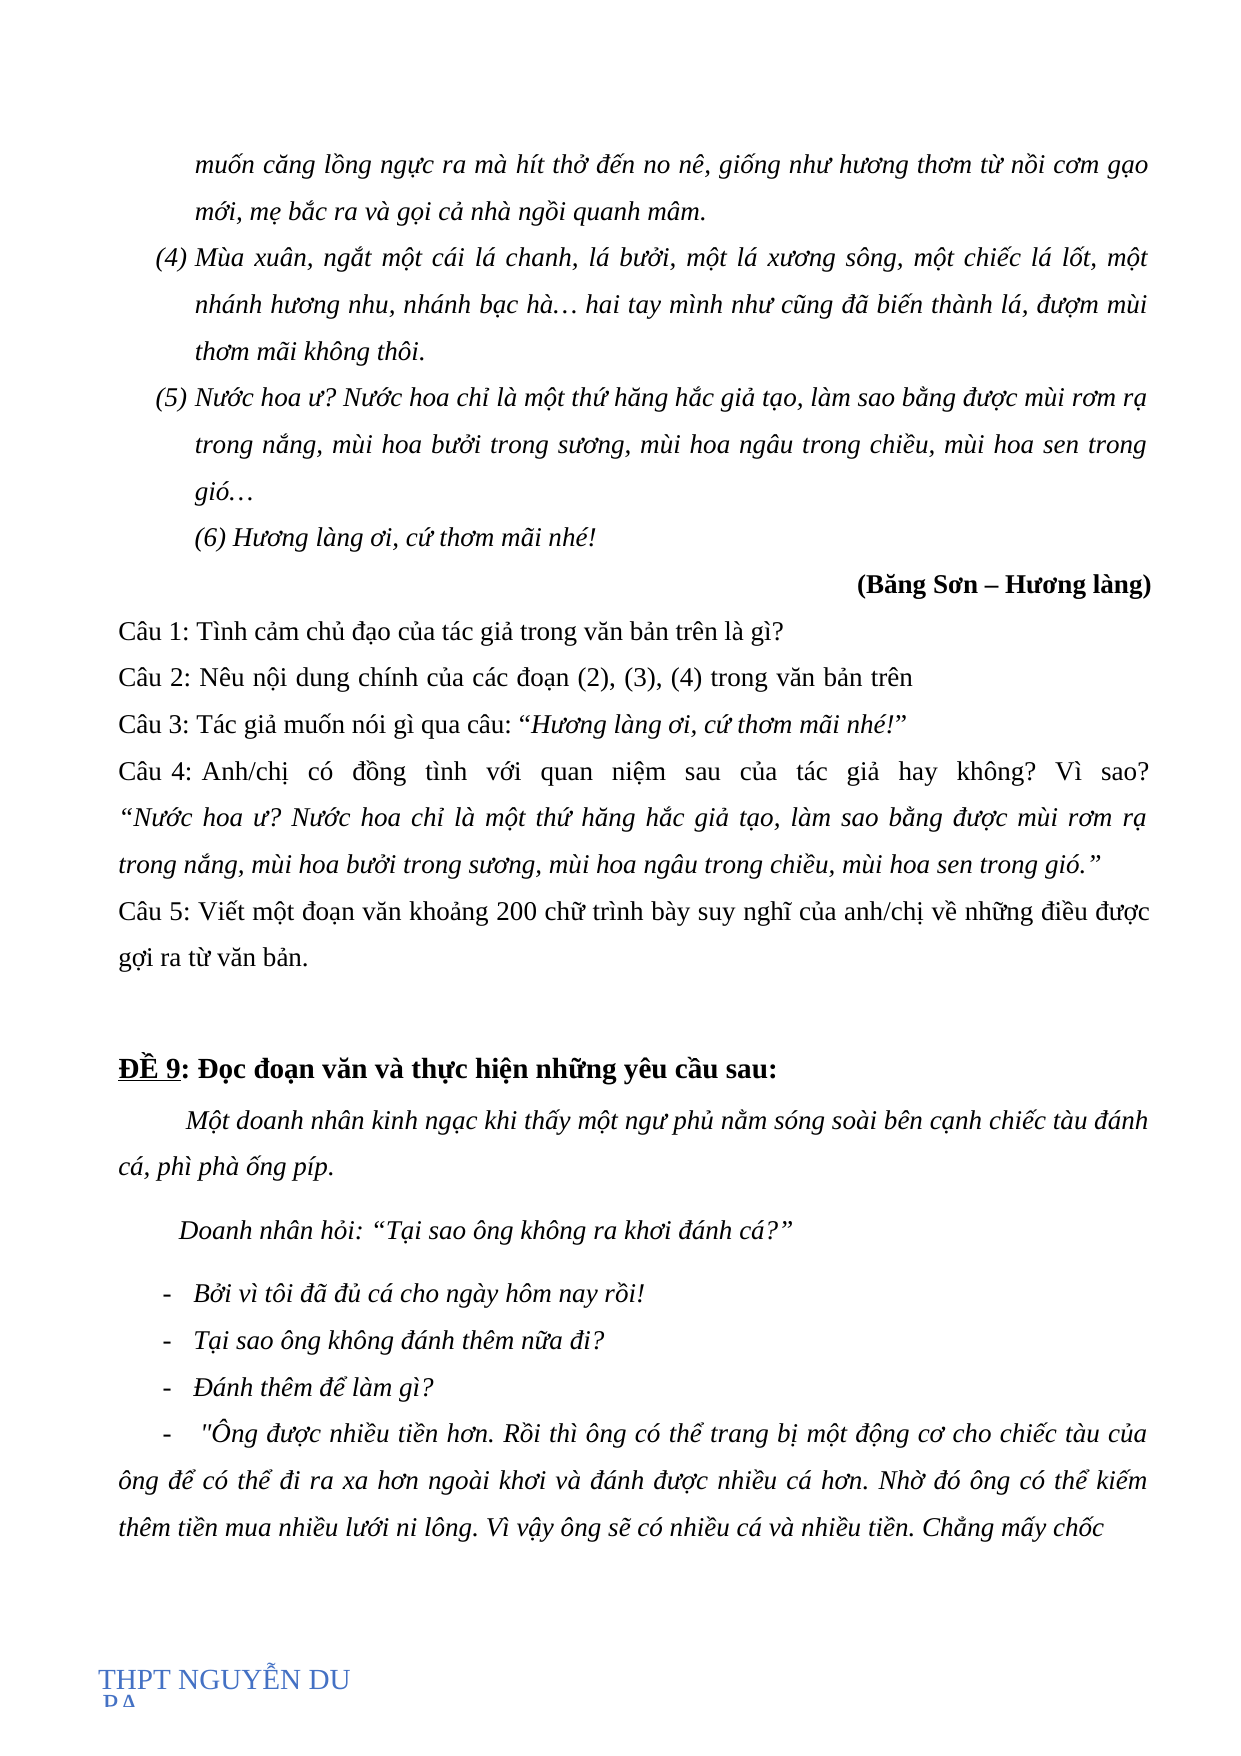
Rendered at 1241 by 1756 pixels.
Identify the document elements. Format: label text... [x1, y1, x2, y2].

text Câu 1: Tình cảm chủ đạo của tác giả trong văn bản trên là gì? [118, 614, 1192, 646]
text (Băng Sơn – Hương làng) [857, 568, 1192, 599]
text Doanh nhân hỏi: “Tại sao ông không ra khơi đánh cá?” [179, 1214, 1192, 1245]
text Câu 2: Nêu nội dung chính của các đoạn (2), (3), (4) trong văn bản trên Câu 3: Tác giả muốn nói gì qua câu: “Hương làng ơi, cứ thơm mãi nhé!” [118, 661, 914, 739]
list Hương làng ơi, cứ thơm mãi nhé! [194, 521, 1192, 552]
text muốn căng lồng ngực ra mà hít thở đến no nê, giống như hương thơm từ nồi cơm gạo mới, mẹ bắc ra và gọi cả nhà ngồi quanh mâm. [194, 148, 1152, 226]
list Mùa xuân, ngắt một cái lá chanh, lá bưởi, một lá xương sông, một chiếc lá lốt, một nhánh hương nhu, nhánh bạc hà… hai tay mình như cũng đã biến thành lá, đượm mùi thơm mãi không thôi. [155, 241, 1151, 366]
list "Ông được nhiều tiền hơn. Rồi thì ông có thể trang bị một động cơ cho chiếc tàu của ông để có thể đi ra xa hơn ngoài khơi và đánh được nhiều cá hơn. Nhờ đó ông có thể kiếm thêm tiền mua nhiều lưới ni lông. Vì vậy ông sẽ có nhiều cá và nhiều tiền. Chẳng mấy chốc [118, 1417, 1152, 1542]
text Câu 5: Viết một đoạn văn khoảng 200 chữ trình bày suy nghĩ của anh/chị về những điều được gợi ra từ văn bản. [118, 895, 1152, 972]
text Câu 4: Anh/chị có đồng tình với quan niệm sau của tác giả hay không? Vì sao? “Nước hoa ư? Nước hoa chỉ là một thứ hăng hắc giả tạo, làm sao bằng được mùi rơm rạ trong nắng, mùi hoa bưởi trong sương, mùi hoa ngâu trong chiều, mùi hoa sen trong gió.” [118, 755, 1151, 879]
list Bởi vì tôi đã đủ cá cho ngày hôm nay rồi! [162, 1277, 1192, 1308]
list Tại sao ông không đánh thêm nữa đi? [162, 1324, 1192, 1355]
text Một doanh nhân kinh ngạc khi thấy một ngư phủ nằm sóng soài bên cạnh chiếc tàu đánh cá, phì phà ống píp. [118, 1104, 1152, 1182]
list Nước hoa ư? Nước hoa chỉ là một thứ hăng hắc giả tạo, làm sao bằng được mùi rơm rạ trong nắng, mùi hoa bưởi trong sương, mùi hoa ngâu trong chiều, mùi hoa sen trong gió… [155, 381, 1151, 506]
subtitle ĐỀ 9: Đọc đoạn văn và thực hiện những yêu cầu sau: [118, 1051, 1192, 1084]
list Đánh thêm để làm gì? [162, 1371, 1192, 1402]
